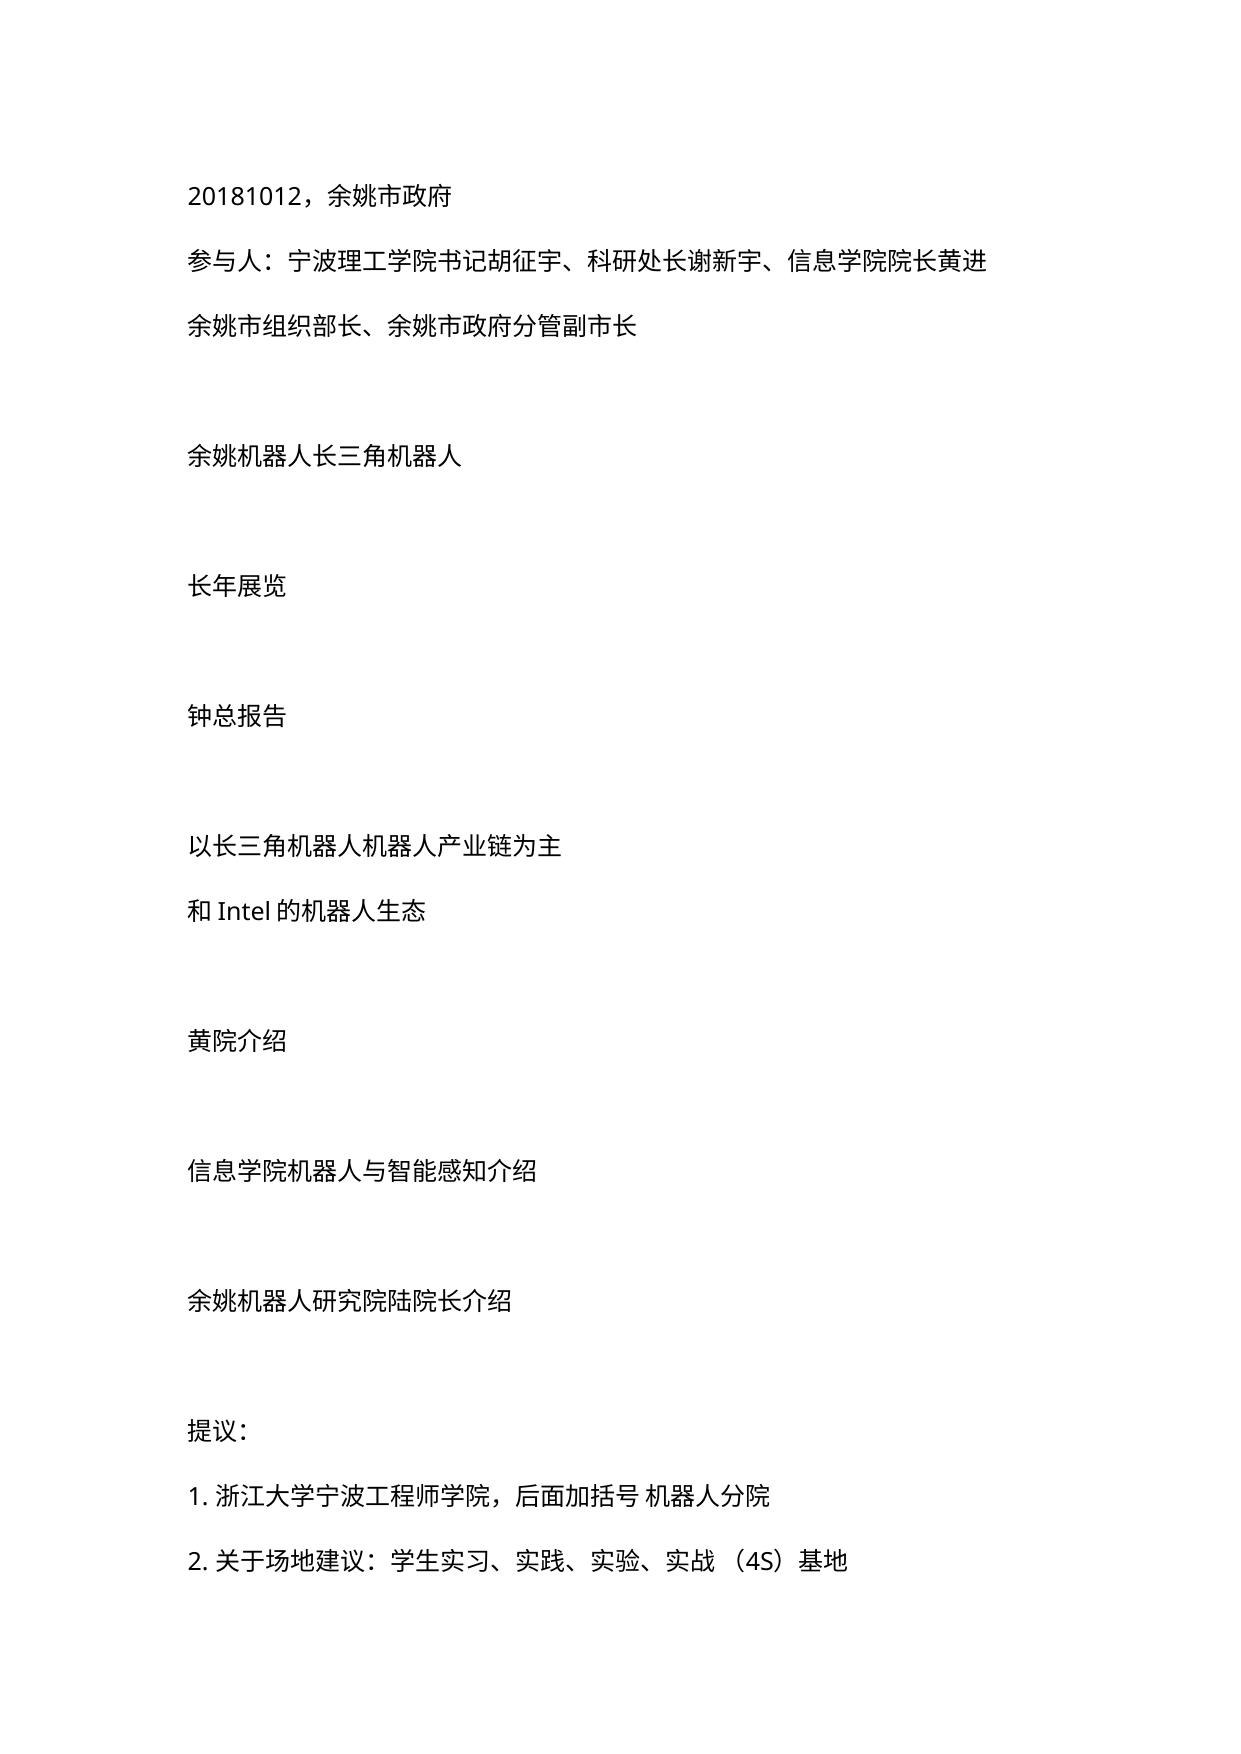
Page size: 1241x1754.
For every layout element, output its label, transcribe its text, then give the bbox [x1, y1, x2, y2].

text 信息学院机器人与智能感知介绍 [187, 1137, 1053, 1202]
text 提议： [187, 1397, 1053, 1462]
text 1. 浙江大学宁波工程师学院，后面加括号 机器人分院 [187, 1462, 1053, 1527]
text 参与人：宁波理工学院书记胡征宇、科研处长谢新宇、信息学院院长黄进 [187, 227, 1053, 292]
text 余姚市组织部长、余姚市政府分管副市长 [187, 292, 1053, 357]
text 2. 关于场地建议：学生实习、实践、实验、实战 （4S）基地 [187, 1527, 1053, 1592]
text 余姚机器人长三角机器人 [187, 422, 1053, 487]
text 余姚机器人研究院陆院长介绍 [187, 1267, 1053, 1332]
text 长年展览 [187, 552, 1053, 617]
text 20181012，余姚市政府 [187, 162, 1053, 227]
text 钟总报告 [187, 682, 1053, 747]
text 和Intel的机器人生态 [187, 877, 1053, 942]
text 黄院介绍 [187, 1007, 1053, 1072]
text 以长三角机器人机器人产业链为主 [187, 812, 1053, 877]
